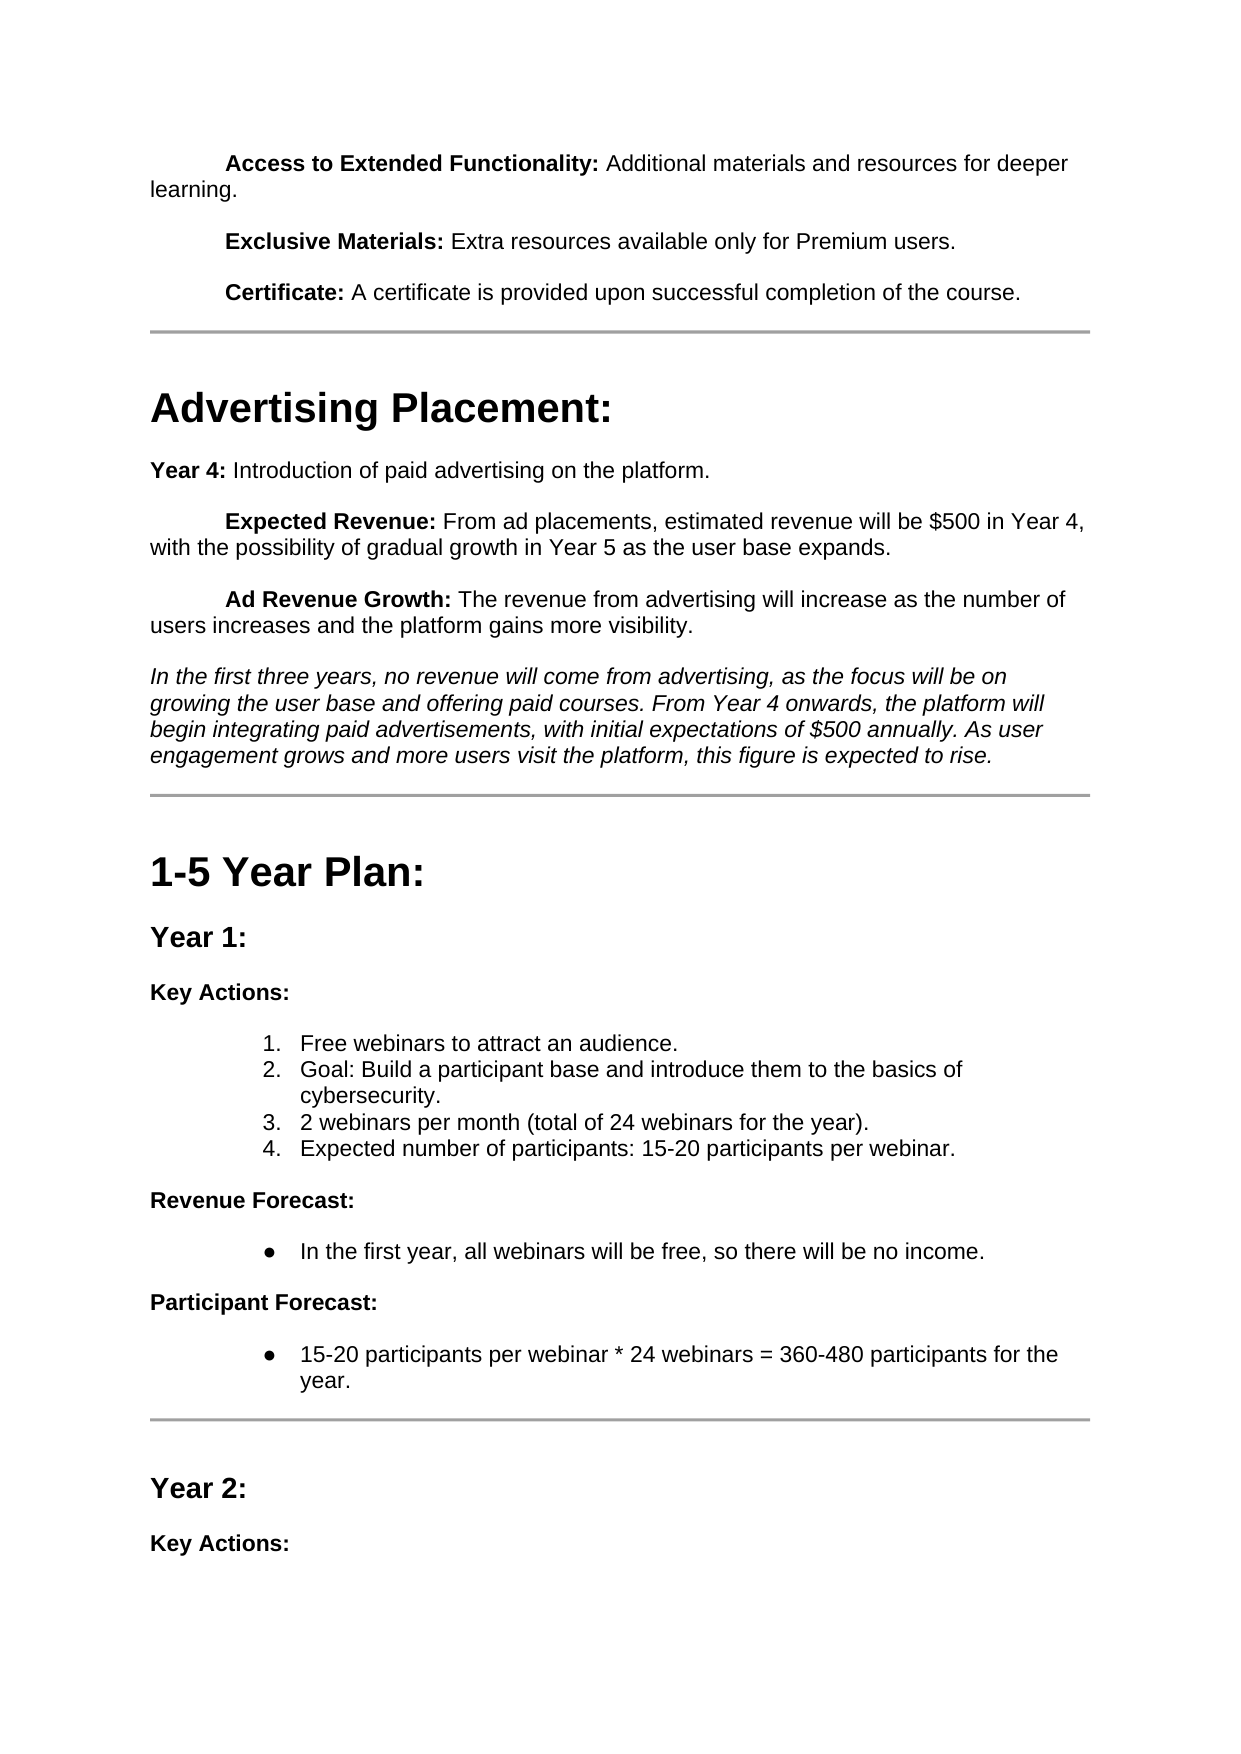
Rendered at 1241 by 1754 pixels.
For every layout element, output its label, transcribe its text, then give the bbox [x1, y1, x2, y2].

subtitle Year 2: [150, 1472, 1090, 1505]
text Year 4: Introduction of paid advertising on the platform. [150, 457, 1090, 483]
text Participant Forecast: [150, 1289, 1090, 1316]
text Ad Revenue Growth: The revenue from advertising will increase as the number of users increases and the platform gains more visibility. [150, 586, 1090, 638]
text Access to Extended Functionality: Additional materials and resources for deeper learning. [150, 150, 1090, 203]
text Certificate: A certificate is provided upon successful completion of the course. [150, 279, 1090, 305]
text Key Actions: [150, 978, 1090, 1005]
list Expected number of participants: 15-20 participants per webinar. [262, 1135, 1090, 1162]
text Revenue Forecast: [150, 1187, 1090, 1213]
text Expected Revenue: From ad placements, estimated revenue will be $500 in Year 4, with the possibility of gradual growth in Year 5 as the user base expands. [150, 508, 1090, 561]
text In the first three years, no revenue will come from advertising, as the focus will be on growing the user base and offering paid courses. From Year 4 onwards, the platform will begin integrating paid advertisements, with initial expectations of $500 annually. As user engagement grows and more users visit the platform, this figure is expected to rise. [150, 663, 1090, 769]
subtitle Year 1: [150, 920, 1090, 953]
list Free webinars to attract an audience. [262, 1030, 1090, 1056]
list 2 webinars per month (total of 24 webinars for the year). [262, 1109, 1090, 1135]
list 15-20 participants per webinar * 24 webinars = 360-480 participants for the year. [262, 1341, 1090, 1393]
text Key Actions: [150, 1530, 1090, 1556]
subtitle Advertising Placement: [150, 384, 1090, 432]
list In the first year, all webinars will be free, so there will be no income. [262, 1238, 1090, 1264]
subtitle 1-5 Year Plan: [150, 847, 1090, 895]
text Exclusive Materials: Extra resources available only for Premium users. [150, 228, 1090, 254]
list Goal: Build a participant base and introduce them to the basics of cybersecurity. [262, 1056, 1090, 1109]
